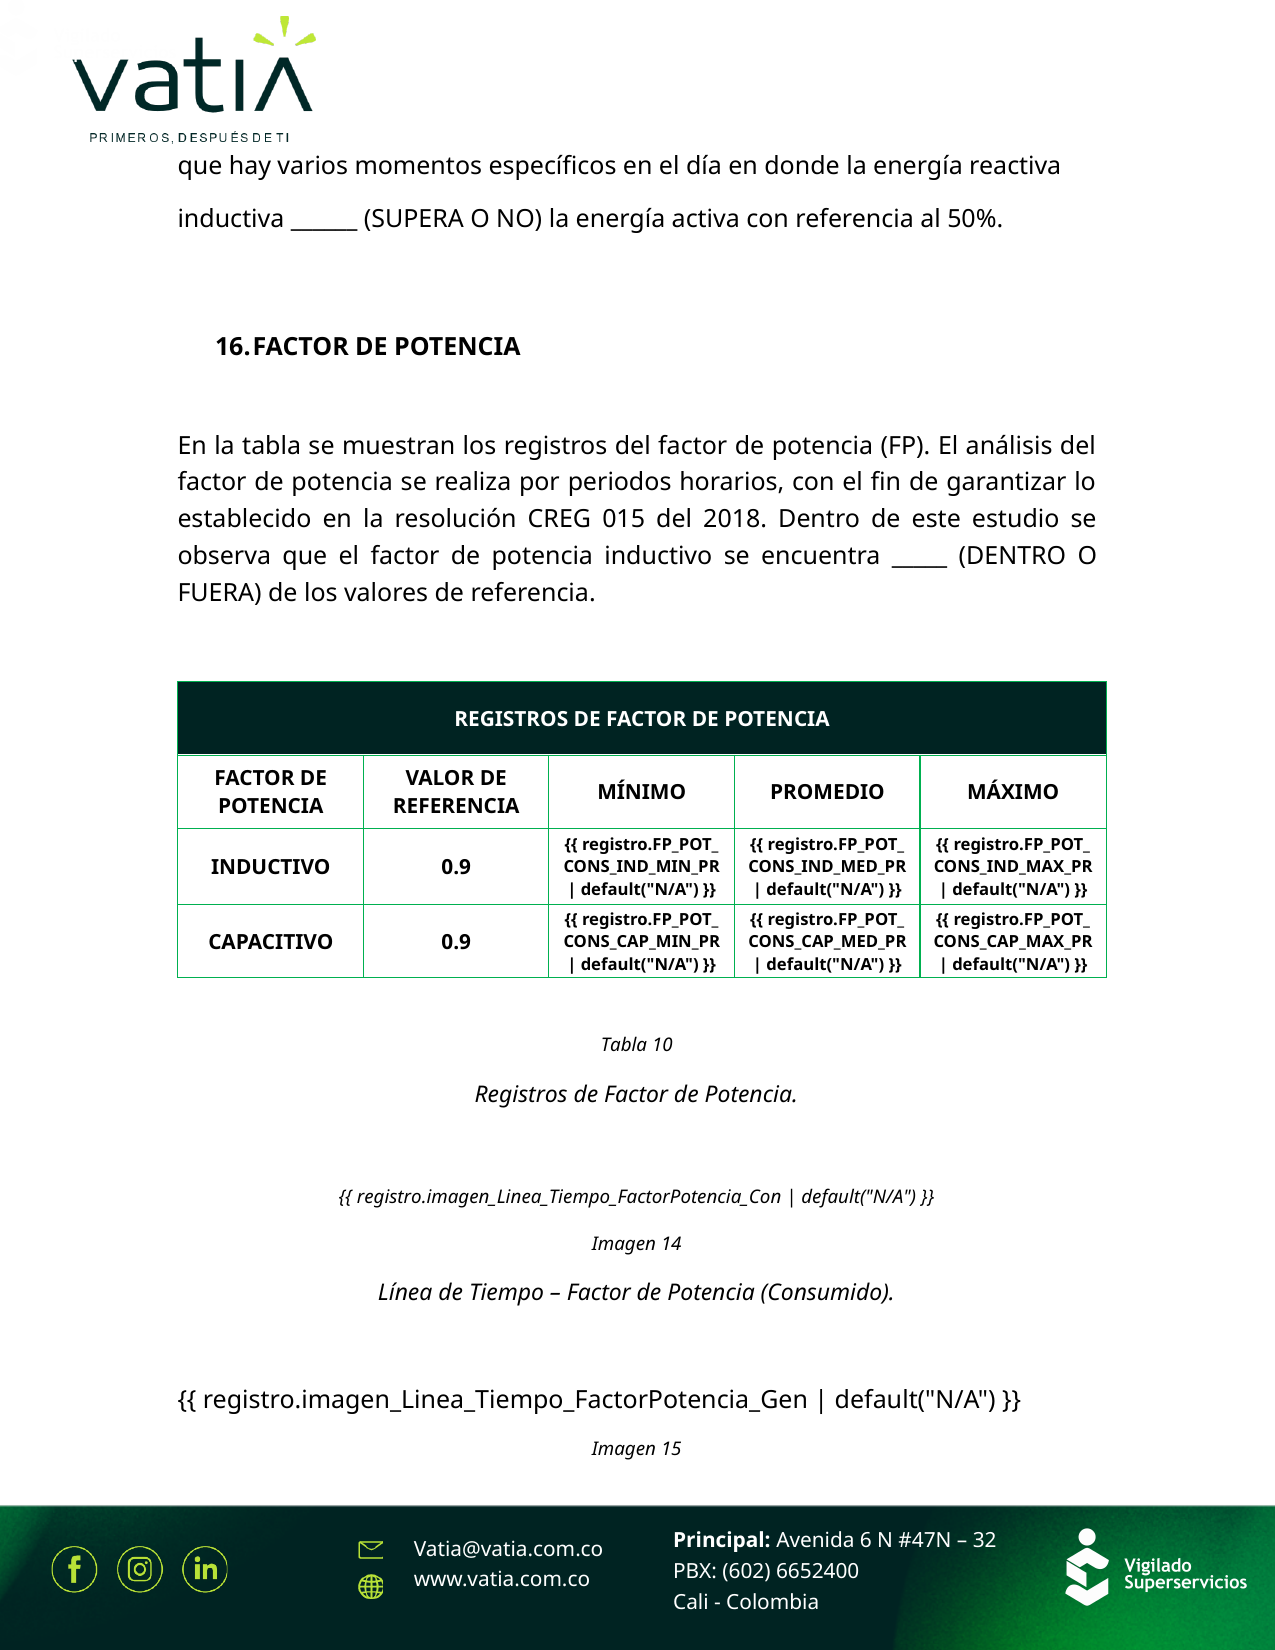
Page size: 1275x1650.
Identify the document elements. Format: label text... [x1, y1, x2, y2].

text Imagen 15 [177, 1435, 1098, 1461]
text Registros de Factor de Potencia. [177, 1078, 1098, 1109]
table_cell MÍNIMO [549, 756, 734, 828]
table_cell 0.9 [364, 829, 548, 904]
table_cell {{ registro.FP_POT_CONS_CAP_MAX_PR | default("N/A") }} [921, 905, 1106, 977]
table_cell VALOR DE REFERENCIA [364, 756, 548, 828]
table_cell PROMEDIO [735, 756, 919, 828]
text {{ registro.imagen_Linea_Tiempo_FactorPotencia_Con | default("N/A") }} [177, 1184, 1098, 1209]
text que hay varios momentos específicos en el día en donde la energía reactiva [177, 148, 1098, 182]
subtitle FACTOR DE POTENCIA [215, 329, 1098, 363]
table_cell {{ registro.FP_POT_CONS_IND_MIN_PR | default("N/A") }} [549, 829, 734, 904]
text Imagen 14 [177, 1230, 1098, 1256]
table_cell {{ registro.FP_POT_CONS_IND_MAX_PR | default("N/A") }} [921, 829, 1106, 904]
text inductiva ______ (SUPERA O NO) la energía activa con referencia al 50%. [177, 201, 1098, 235]
text {{ registro.imagen_Linea_Tiempo_FactorPotencia_Gen | default("N/A") }} [177, 1382, 1098, 1416]
table_cell MÁXIMO [921, 756, 1106, 828]
text En la tabla se muestran los registros del factor de potencia (FP). El análisis del factor de potencia se realiza por periodos horarios, con el fin de garantizar lo establecido en la resolución CREG 015 del 2018. Dentro de este estudio se observa que el factor de potencia inductivo se encuentra _____ (DENTRO O FUERA) de los valores de referencia. [177, 427, 1098, 608]
table_header REGISTROS DE FACTOR DE POTENCIA [178, 682, 1106, 754]
table_cell {{ registro.FP_POT_CONS_CAP_MIN_PR | default("N/A") }} [549, 905, 734, 977]
table_cell INDUCTIVO [178, 829, 363, 904]
table_cell FACTOR DE POTENCIA [178, 756, 363, 828]
table_cell CAPACITIVO [178, 905, 363, 977]
table_cell 0.9 [364, 905, 548, 977]
text Línea de Tiempo – Factor de Potencia (Consumido). [177, 1276, 1098, 1308]
text Tabla 10 [177, 1032, 1098, 1057]
table_cell {{ registro.FP_POT_CONS_CAP_MED_PR | default("N/A") }} [735, 905, 919, 977]
picture [0, 0, 1275, 1650]
table_cell {{ registro.FP_POT_CONS_IND_MED_PR | default("N/A") }} [735, 829, 919, 904]
